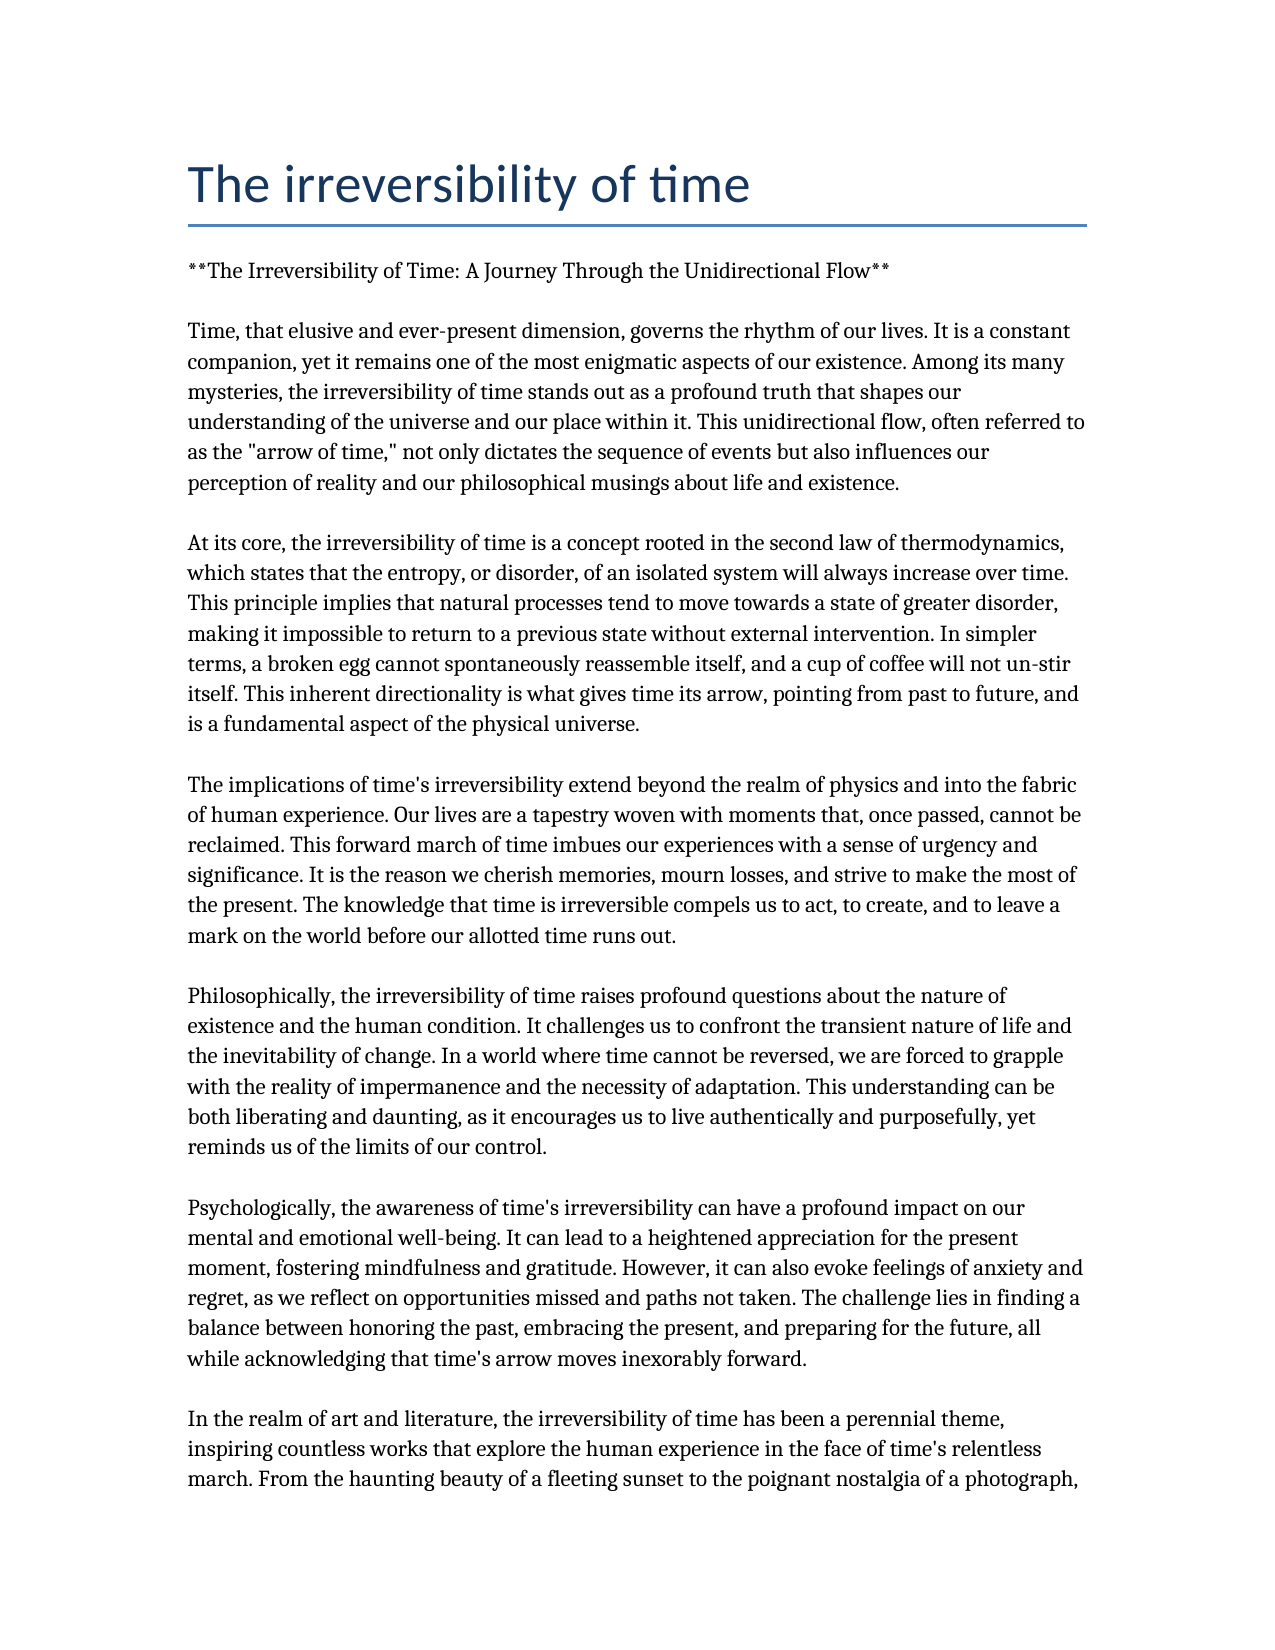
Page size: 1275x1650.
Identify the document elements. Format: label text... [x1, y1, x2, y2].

title The irreversibility of time [187, 150, 1087, 227]
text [187, 258, 1087, 1492]
